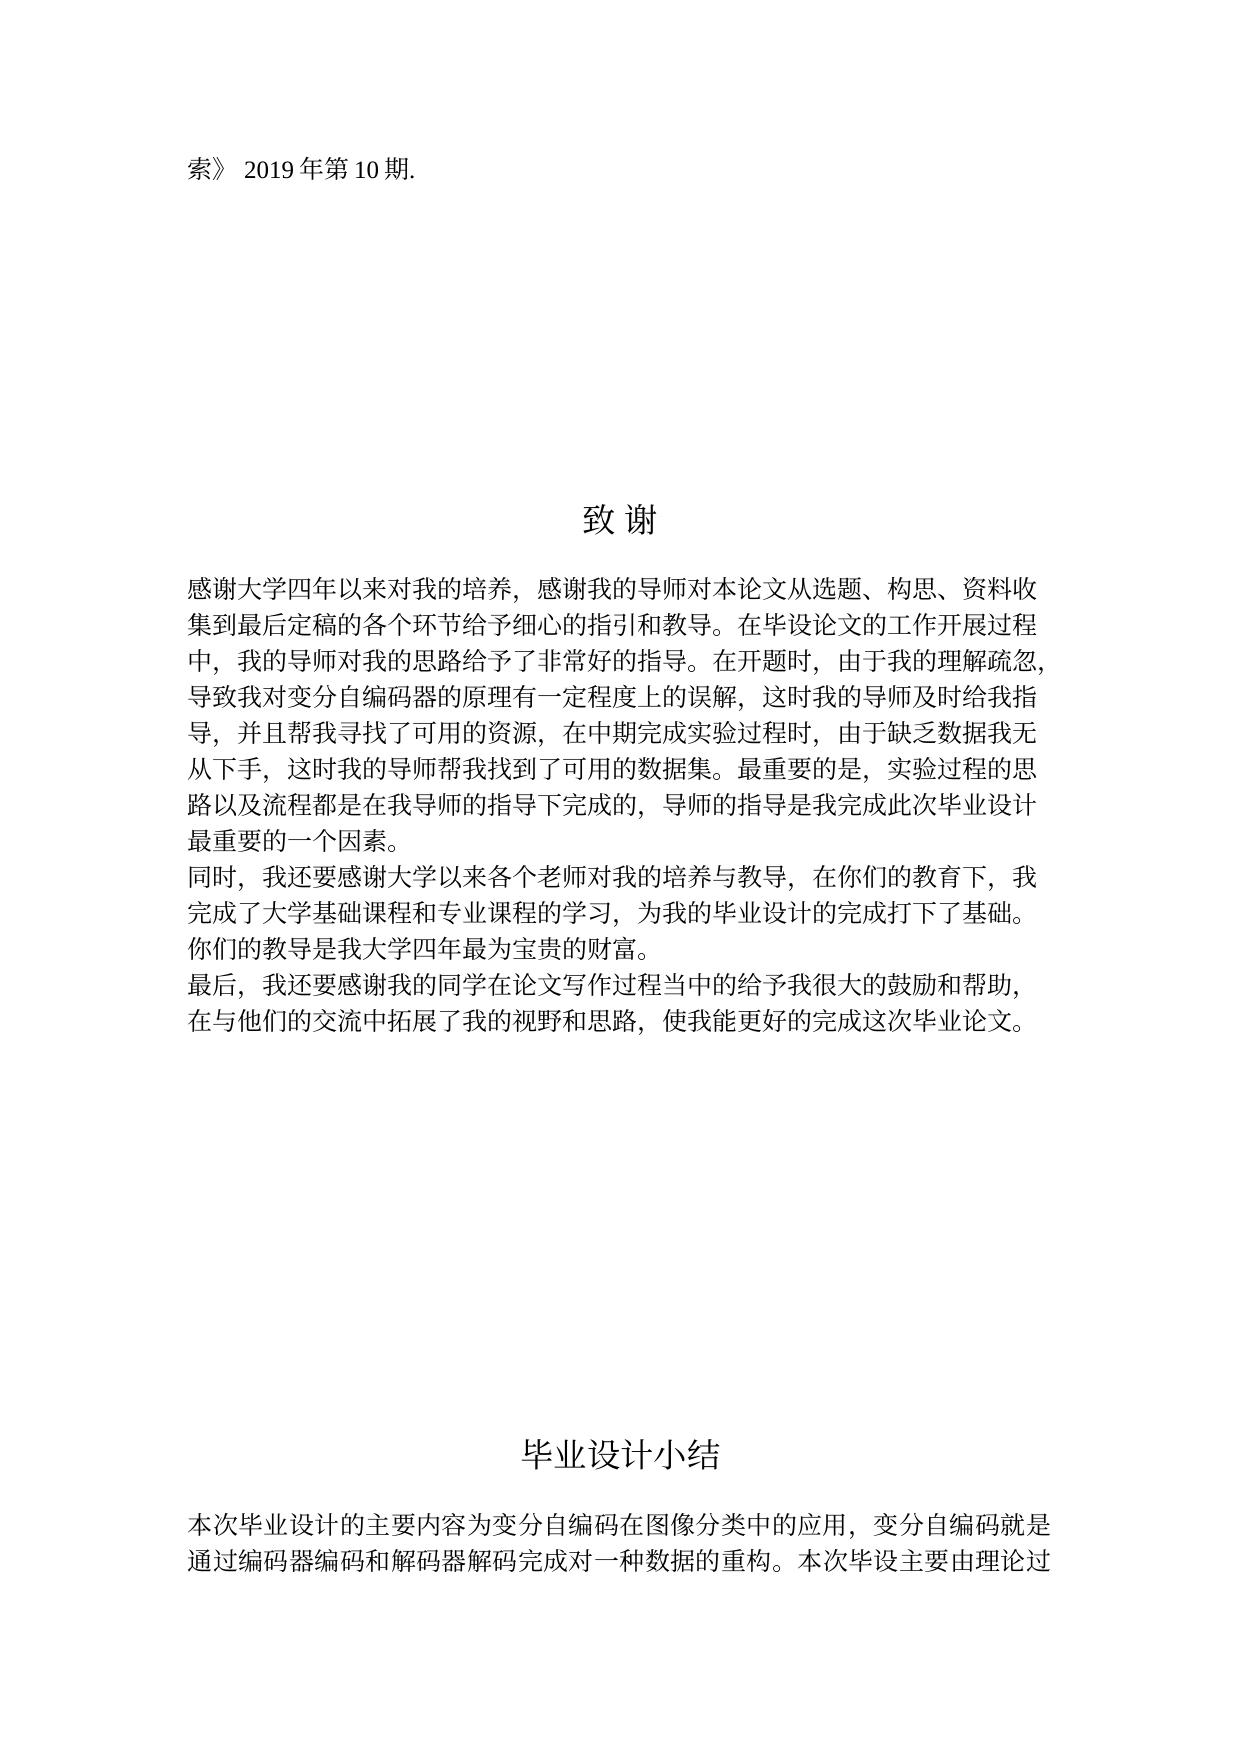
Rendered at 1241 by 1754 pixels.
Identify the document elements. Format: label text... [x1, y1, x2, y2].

text 实验过程中，我以最基础的手写体数据集开始，首先完成变分自编码器的训练过程，然后根据训练结果我在变分自编码器的隐空间中提取到了原始数据的隐特征，然后我们使用KNN算法以及决策树算法，对隐特征进行分类实验，最终得到了各个类型图像的分类精度。其次，我在同样的数据集上对自编码器算法做了同样的实验，通过实验结果与变分自编码器进行对比，得到两种算法的特点以及区别，并且分析了变分自编码器网络在图像分类方面的优点。最后，我在其他的数据集上使用了变分自编码算法，得到了该算法在不同数据集的特点，同时也分析出了不同数据集的特点以及这些数据集对变分自编码器的影响。 [187, 876, 1053, 1182]
text 理论过程中，我从变分自编码器的原理出发，引用了论文中的成果，描述了变分自编码器在实现过程中的每一步流程以及这些流程中需要的数据。与此同时，我对每一步中需要的数据做出了解释，对数据来源以及数据含义给出了阐述。最后，我从变分自编码器的特点出发，阐述了变分自编码器在各行各业的广泛应用，其中以变分自编码器在图像分类中的应用为主要内容，引用论文中的成果，展示了应用的具体内容和数据。 [187, 671, 1053, 876]
text 毕业设计小结 [187, 495, 1053, 540]
text 附 录 [187, 1535, 1053, 1580]
text 本次毕业设计的主要内容为变分自编码在图像分类中的应用，变分自编码就是通过编码器编码和解码器解码完成对一种数据的重构。本次毕设主要由理论过程和实验过程组成。 [187, 569, 1053, 671]
